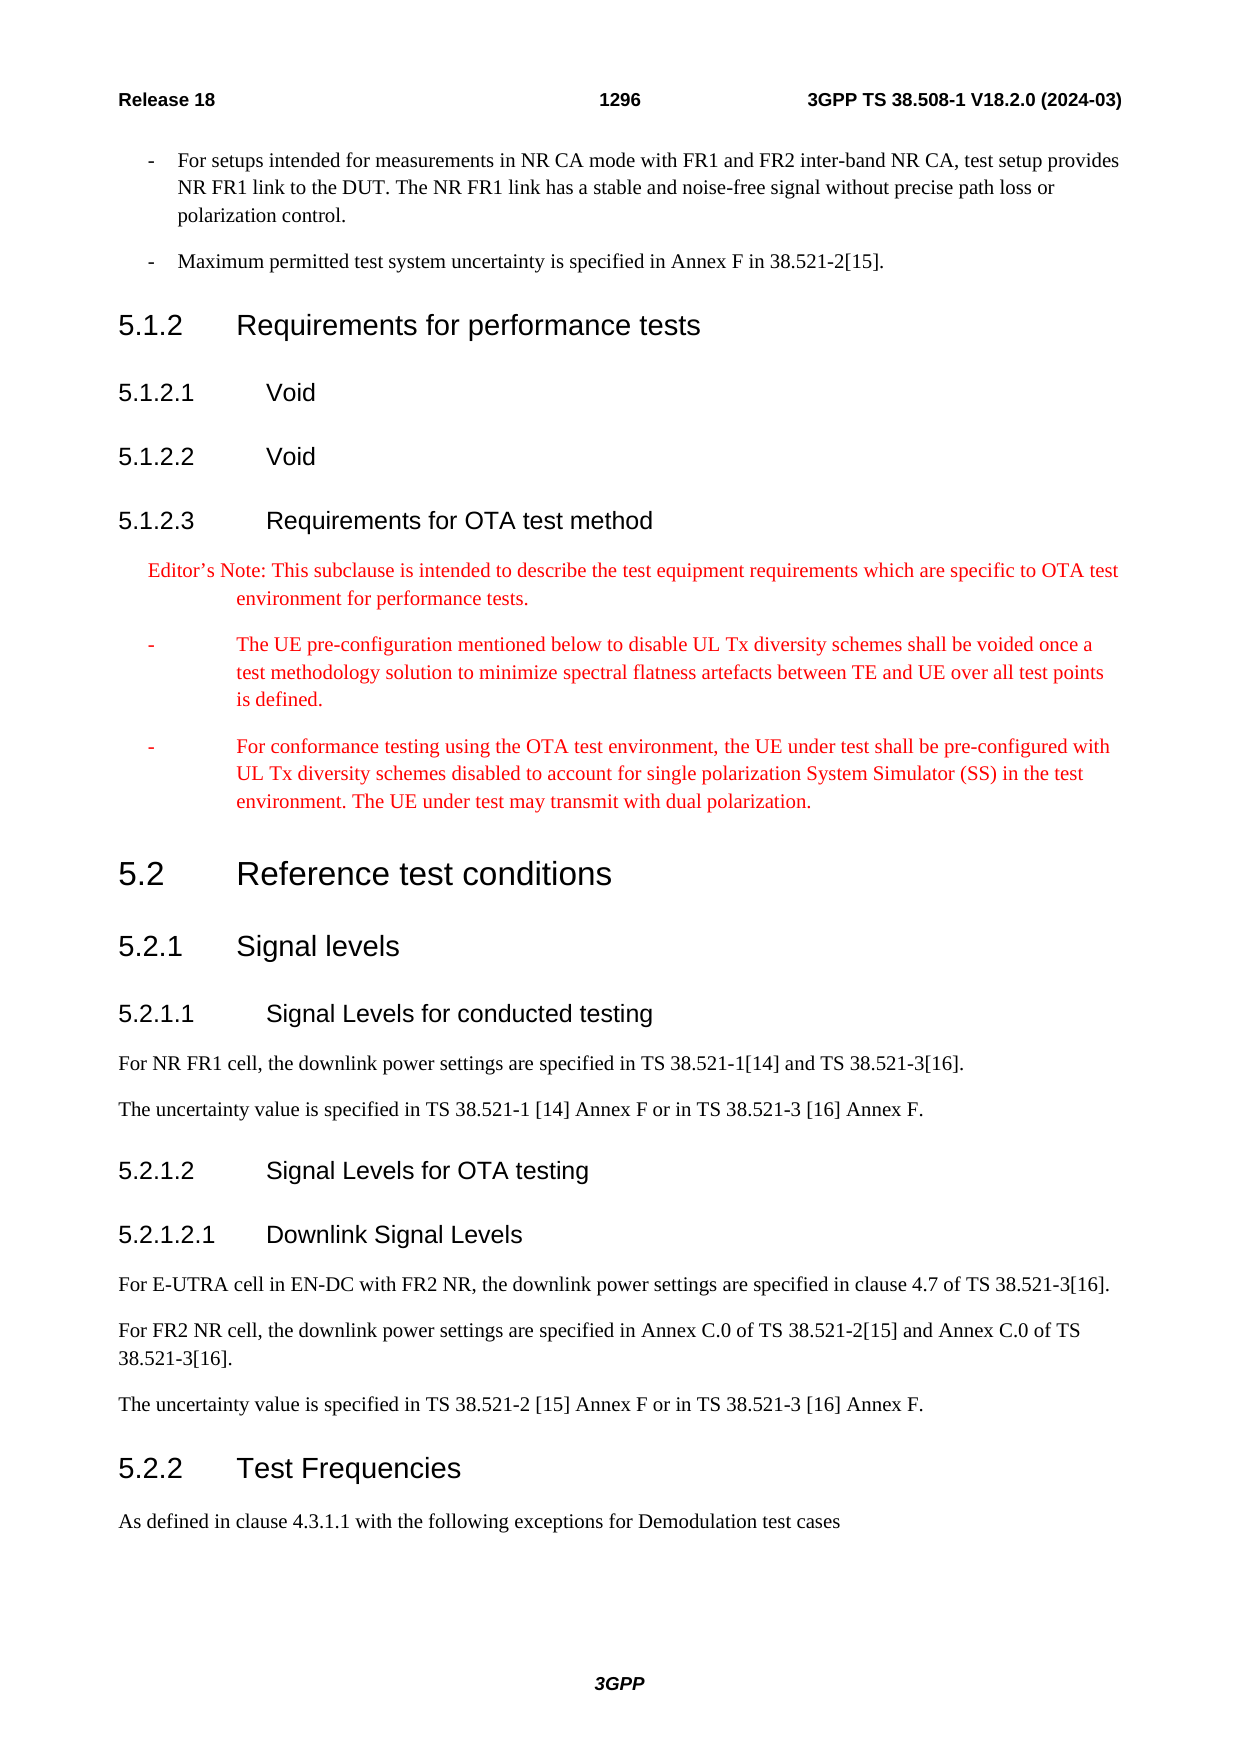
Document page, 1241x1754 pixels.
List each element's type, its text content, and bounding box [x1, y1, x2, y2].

subtitle 5.2.1.1 Signal Levels for conducted testing [118, 999, 1122, 1028]
subtitle 5.1.2 Requirements for performance tests [118, 308, 1122, 341]
subtitle 5.2.1 Signal levels [118, 929, 1122, 963]
text The uncertainty value is specified in TS 38.521-1 [14] Annex F or in TS 38.521-3 [16] Annex F. [118, 1097, 1122, 1121]
text For NR FR1 cell, the downlink power settings are specified in TS 38.521-1[14] and TS 38.521-3[16]. [118, 1051, 1122, 1075]
text - Maximum permitted test system uncertainty is specified in Annex F in 38.521-2[15]. [148, 249, 1122, 273]
subtitle 5.1.2.2 Void [118, 442, 1122, 471]
subtitle 5.2.2 Test Frequencies [118, 1451, 1122, 1485]
subtitle 5.1.2.3 Requirements for OTA test method [118, 506, 1122, 535]
text - The UE pre-configuration mentioned below to disable UL Tx diversity schemes shall be voided once a test methodology solution to minimize spectral flatness artefacts between TE and UE over all test points is defined. [148, 632, 1122, 711]
subtitle 5.1.2.1 Void [118, 378, 1122, 406]
subtitle 5.2 Reference test conditions [118, 854, 1122, 892]
text The uncertainty value is specified in TS 38.521-2 [15] Annex F or in TS 38.521-3 [16] Annex F. [118, 1392, 1122, 1416]
subtitle 5.2.1.2 Signal Levels for OTA testing [118, 1156, 1122, 1185]
subtitle 5.2.1.2.1 Downlink Signal Levels [118, 1220, 1122, 1249]
text For FR2 NR cell, the downlink power settings are specified in Annex C.0 of TS 38.521-2[15] and Annex C.0 of TS 38.521-3[16]. [118, 1318, 1122, 1370]
text As defined in clause 4.3.1.1 with the following exceptions for Demodulation test cases [118, 1508, 1122, 1533]
text Editor’s Note: This subclause is intended to describe the test equipment requirements which are specific to OTA test environment for performance tests. [148, 558, 1122, 610]
text For E-UTRA cell in EN-DC with FR2 NR, the downlink power settings are specified in clause 4.7 of TS 38.521-3[16]. [118, 1272, 1122, 1296]
text - For conformance testing using the OTA test environment, the UE under test shall be pre-configured with UL Tx diversity schemes disabled to account for single polarization System Simulator (SS) in the test environment. The UE under test may transmit with dual polarization. [148, 733, 1122, 813]
